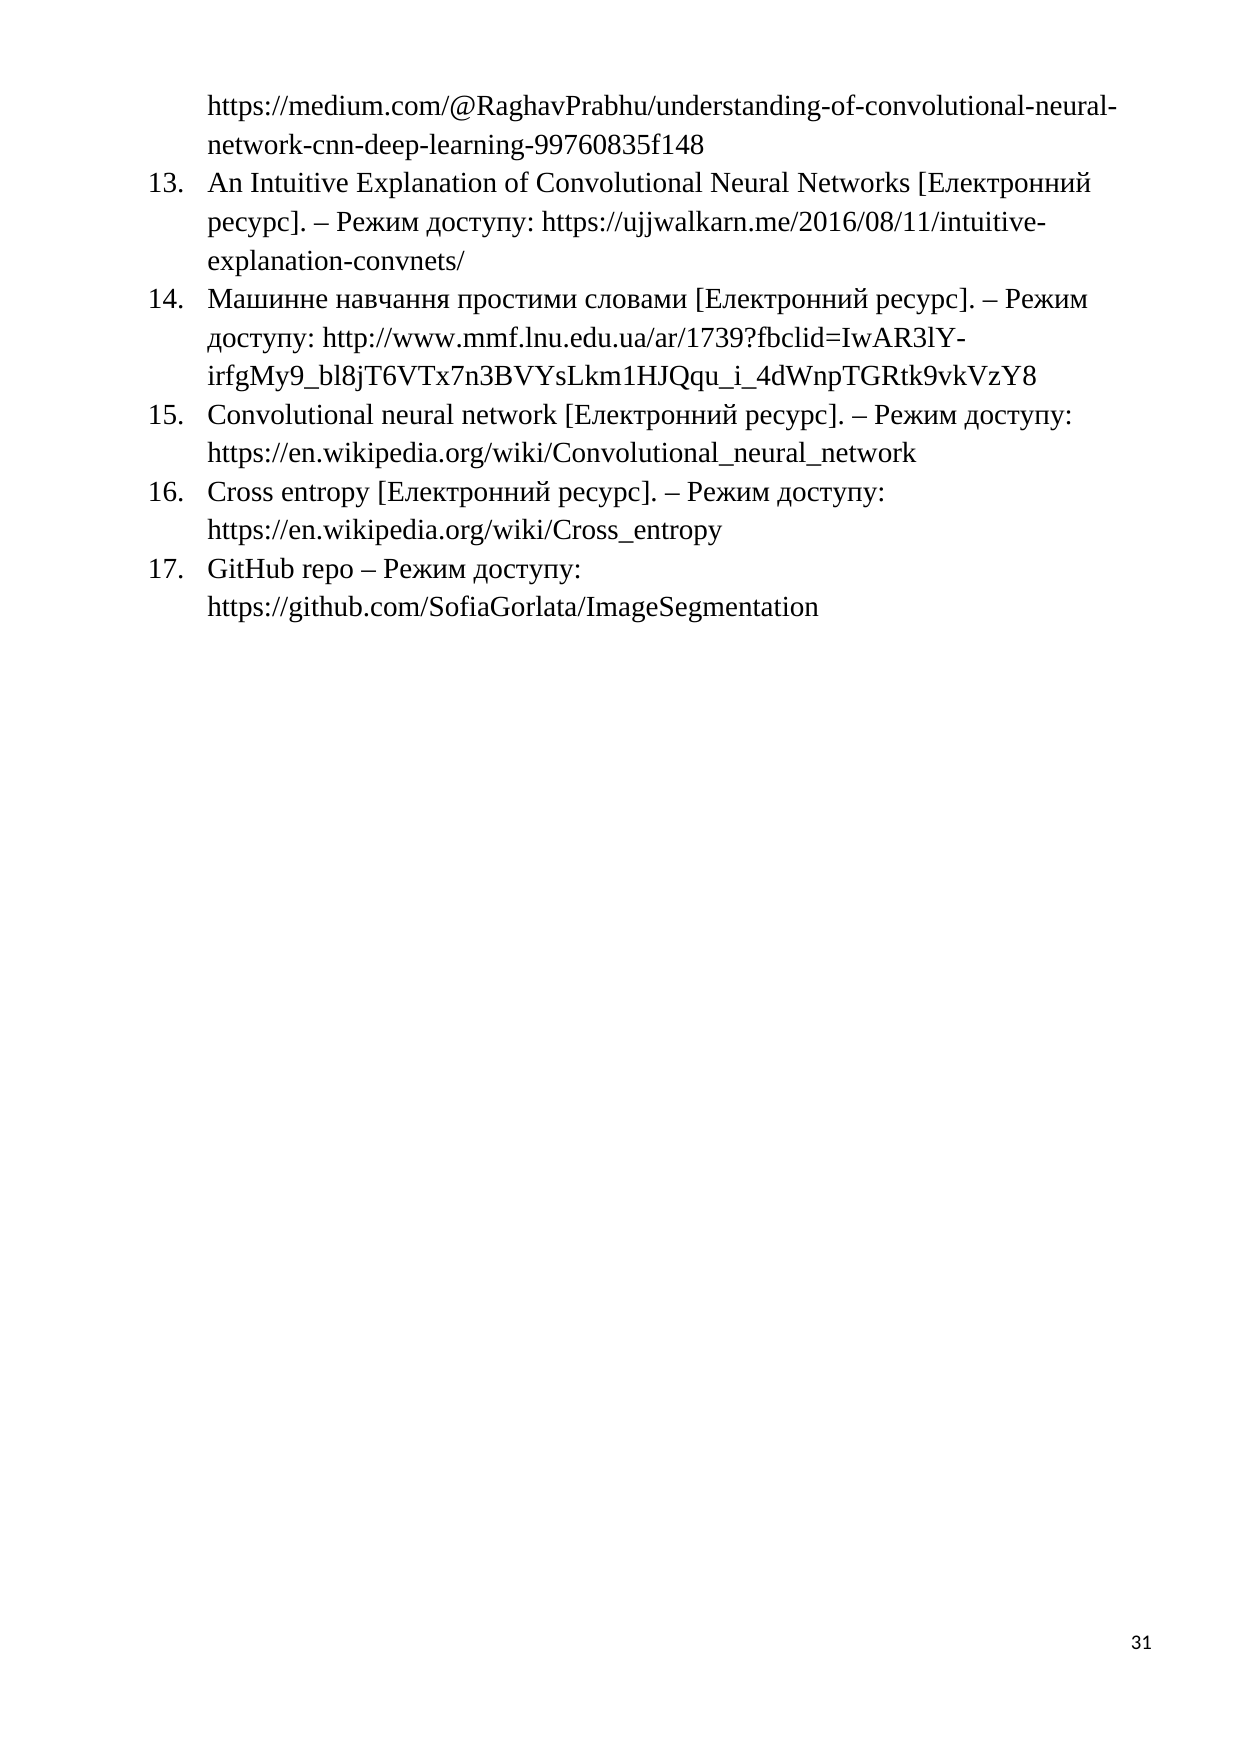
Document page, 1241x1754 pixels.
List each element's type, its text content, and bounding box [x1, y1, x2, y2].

list GitHub repo – Режим доступу: https://github.com/SofiaGorlata/ImageSegmentation [148, 551, 1152, 623]
list Cross entropy [Електронний ресурс]. – Режим доступу: https://en.wikipedia.org/wiki/Cross_entropy [148, 474, 1152, 546]
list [148, 88, 1152, 161]
list An Intuitive Explanation of Convolutional Neural Networks [Електронний ресурс]. – Режим доступу: https://ujjwalkarn.me/2016/08/11/intuitive-explanation-convnets/ [148, 166, 1152, 276]
list Convolutional neural network [Електронний ресурс]. – Режим доступу: https://en.wikipedia.org/wiki/Convolutional_neural_network [148, 397, 1152, 469]
list Машинне навчання простими словами [Електронний ресурс]. – Режим доступу: http://www.mmf.lnu.edu.ua/ar/1739?fbclid=IwAR3lY-irfgMy9_bl8jT6VTx7n3BVYsLkm1HJQqu_i_4dWnpTGRtk9vkVzY8 [148, 281, 1152, 392]
